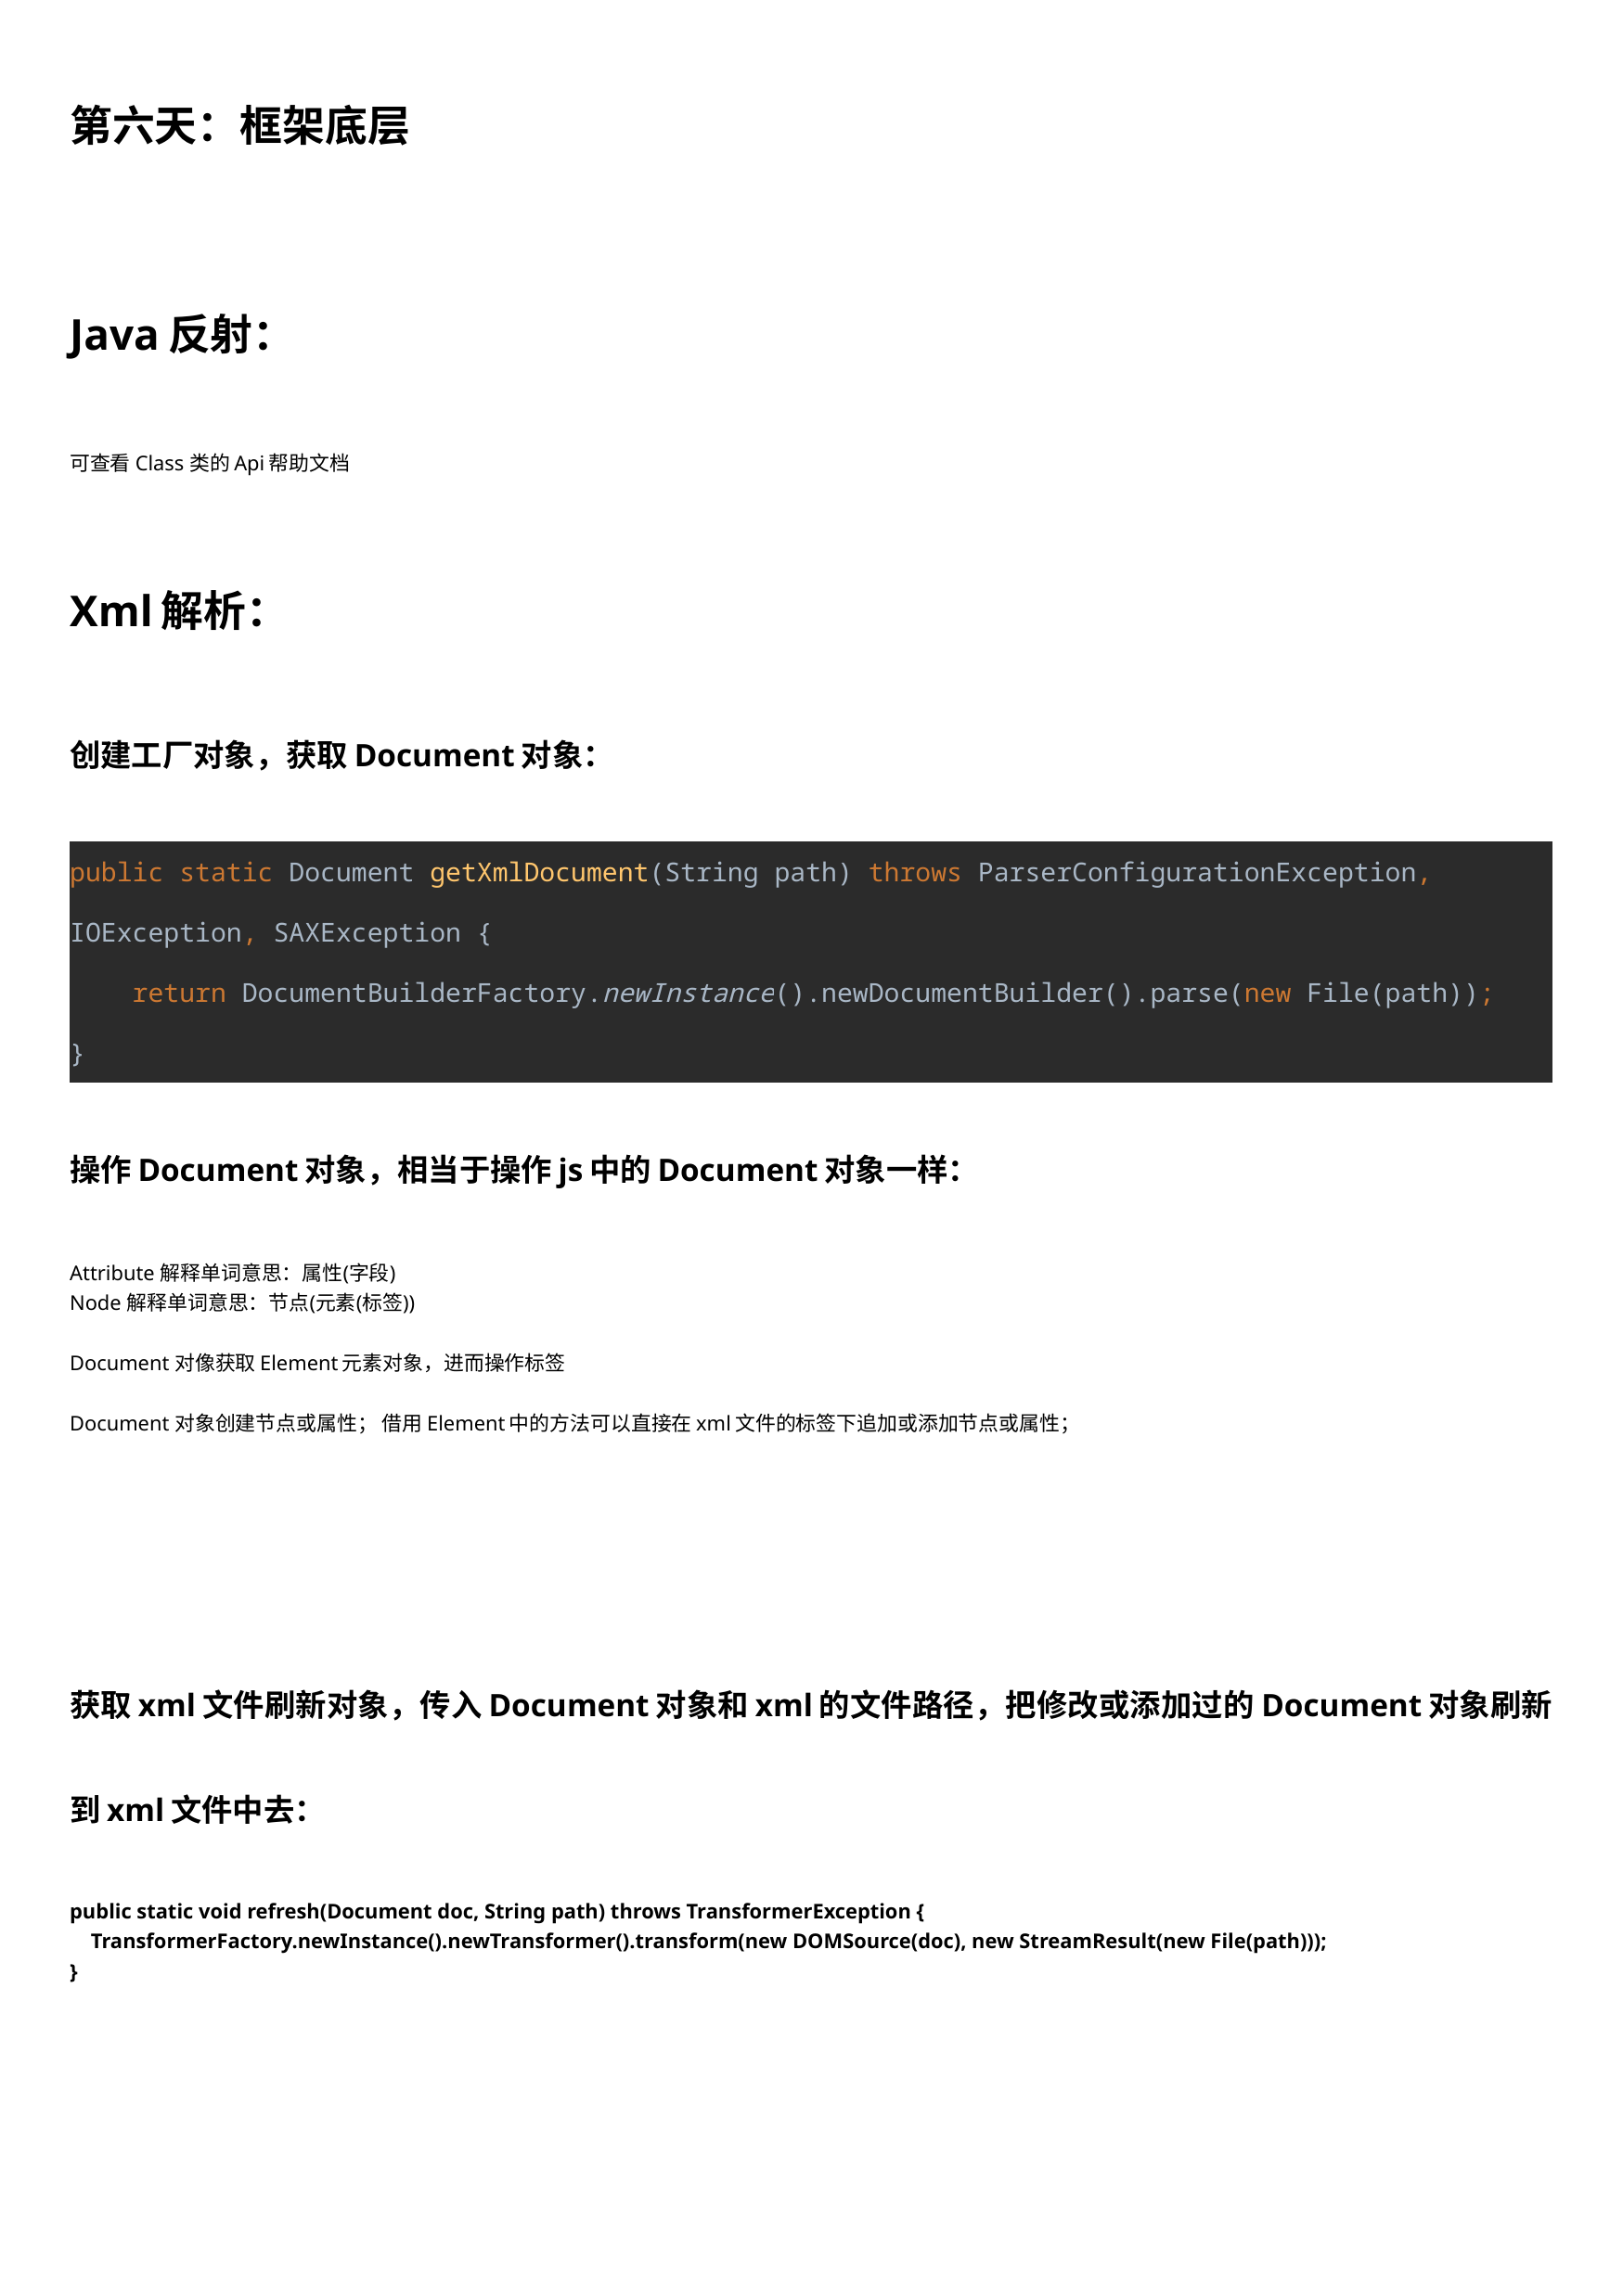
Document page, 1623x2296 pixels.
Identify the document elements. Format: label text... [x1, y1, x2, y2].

subtitle 第六天：框架底层 [70, 77, 1552, 168]
text public static void refresh(Document doc, String path) throws TransformerException { TransformerFactory.newInstance().newTransformer().transform(new DOMSource(doc), new StreamResult(new File(path))); } [70, 1895, 1552, 1986]
text Node 解释单词意思：节点(元素(标签)) [70, 1287, 1552, 1316]
subtitle Xml解析： [70, 563, 1552, 653]
subtitle 创建工厂对象，获取Document对象： [70, 724, 1552, 784]
text Document 对象创建节点或属性； 借用Element中的方法可以直接在xml文件的标签下追加或添加节点或属性； [70, 1407, 1552, 1437]
subtitle 操作Document对象，相当于操作js中的Document对象一样： [70, 1138, 1552, 1199]
subtitle 获取xml文件刷新对象，传入Document对象和xml的文件路径，把修改或添加过的Document对象刷新到xml文件中去： [70, 1674, 1552, 1838]
text Attribute 解释单词意思：属性(字段) [70, 1256, 1552, 1287]
text 可查看 Class 类的Api帮助文档 [70, 447, 1552, 477]
text public static Document getXmlDocument(String path) throws ParserConfigurationException, IOException, SAXException { return DocumentBuilderFactory.newInstance().newDocumentBuilder().parse(new File(path)); } [70, 841, 1552, 1083]
subtitle Java反射： [70, 287, 1552, 377]
text Document 对像获取Element元素对象，进而操作标签 [70, 1347, 1552, 1377]
